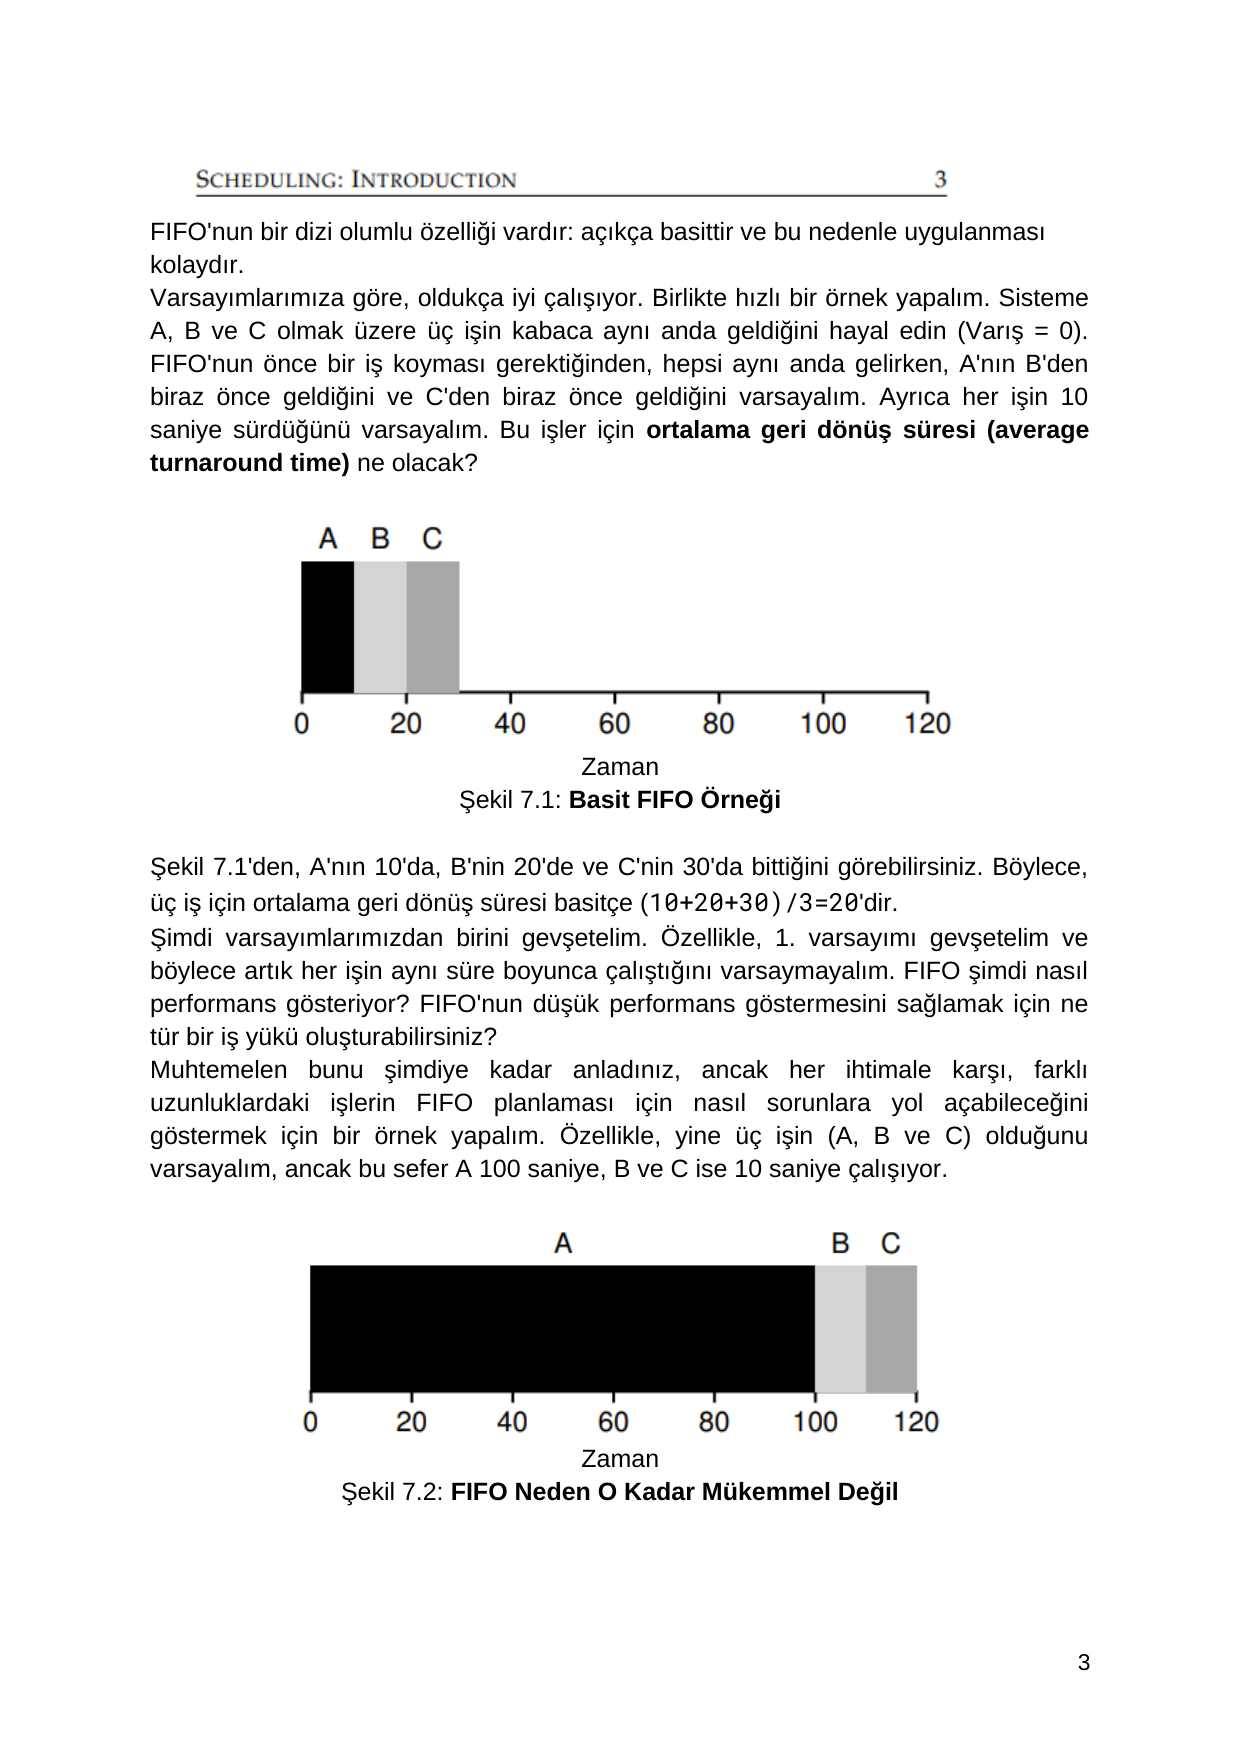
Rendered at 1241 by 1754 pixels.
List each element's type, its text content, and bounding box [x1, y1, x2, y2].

picture [150, 150, 1001, 213]
picture [281, 1220, 960, 1441]
text Zaman [150, 752, 1090, 781]
text Muhtemelen bunu şimdiye kadar anladınız, ancak her ihtimale karşı, farklı uzunluklardaki işlerin FIFO planlaması için nasıl sorunlara yol açabileceğini göstermek için bir örnek yapalım. Özellikle, yine üç işin (A, B ve C) olduğunu varsayalım, ancak bu sefer A 100 saniye, B ve C ise 10 saniye çalışıyor. [150, 1055, 1090, 1183]
text Zaman [150, 1444, 1090, 1473]
text Şimdi varsayımlarımızdan birini gevşetelim. Özellikle, 1. varsayımı gevşetelim ve böylece artık her işin aynı süre boyunca çalıştığını varsaymayalım. FIFO şimdi nasıl performans gösteriyor? FIFO'nun düşük performans göstermesini sağlamak için ne tür bir iş yükü oluşturabilirsiniz? [150, 923, 1090, 1051]
picture [273, 513, 967, 749]
text Şekil 7.1: Basit FIFO Örneği [150, 785, 1090, 814]
text Şekil 7.2: FIFO Neden O Kadar Mükemmel Değil [150, 1477, 1090, 1506]
text Şekil 7.1'den, A'nın 10'da, B'nin 20'de ve C'nin 30'da bittiğini görebilirsiniz. Böylece, üç iş için ortalama geri dönüş süresi basitçe (10+20+30)/3=20'dir. [150, 851, 1090, 918]
text Varsayımlarımıza göre, oldukça iyi çalışıyor. Birlikte hızlı bir örnek yapalım. Sisteme A, B ve C olmak üzere üç işin kabaca aynı anda geldiğini hayal edin (Varış = 0). FIFO'nun önce bir iş koyması gerektiğinden, hepsi aynı anda gelirken, A'nın B'den biraz önce geldiğini ve C'den biraz önce geldiğini varsayalım. Ayrıca her işin 10 saniye sürdüğünü varsayalım. Bu işler için ortalama geri dönüş süresi (average turnaround time) ne olacak? [150, 283, 1090, 477]
